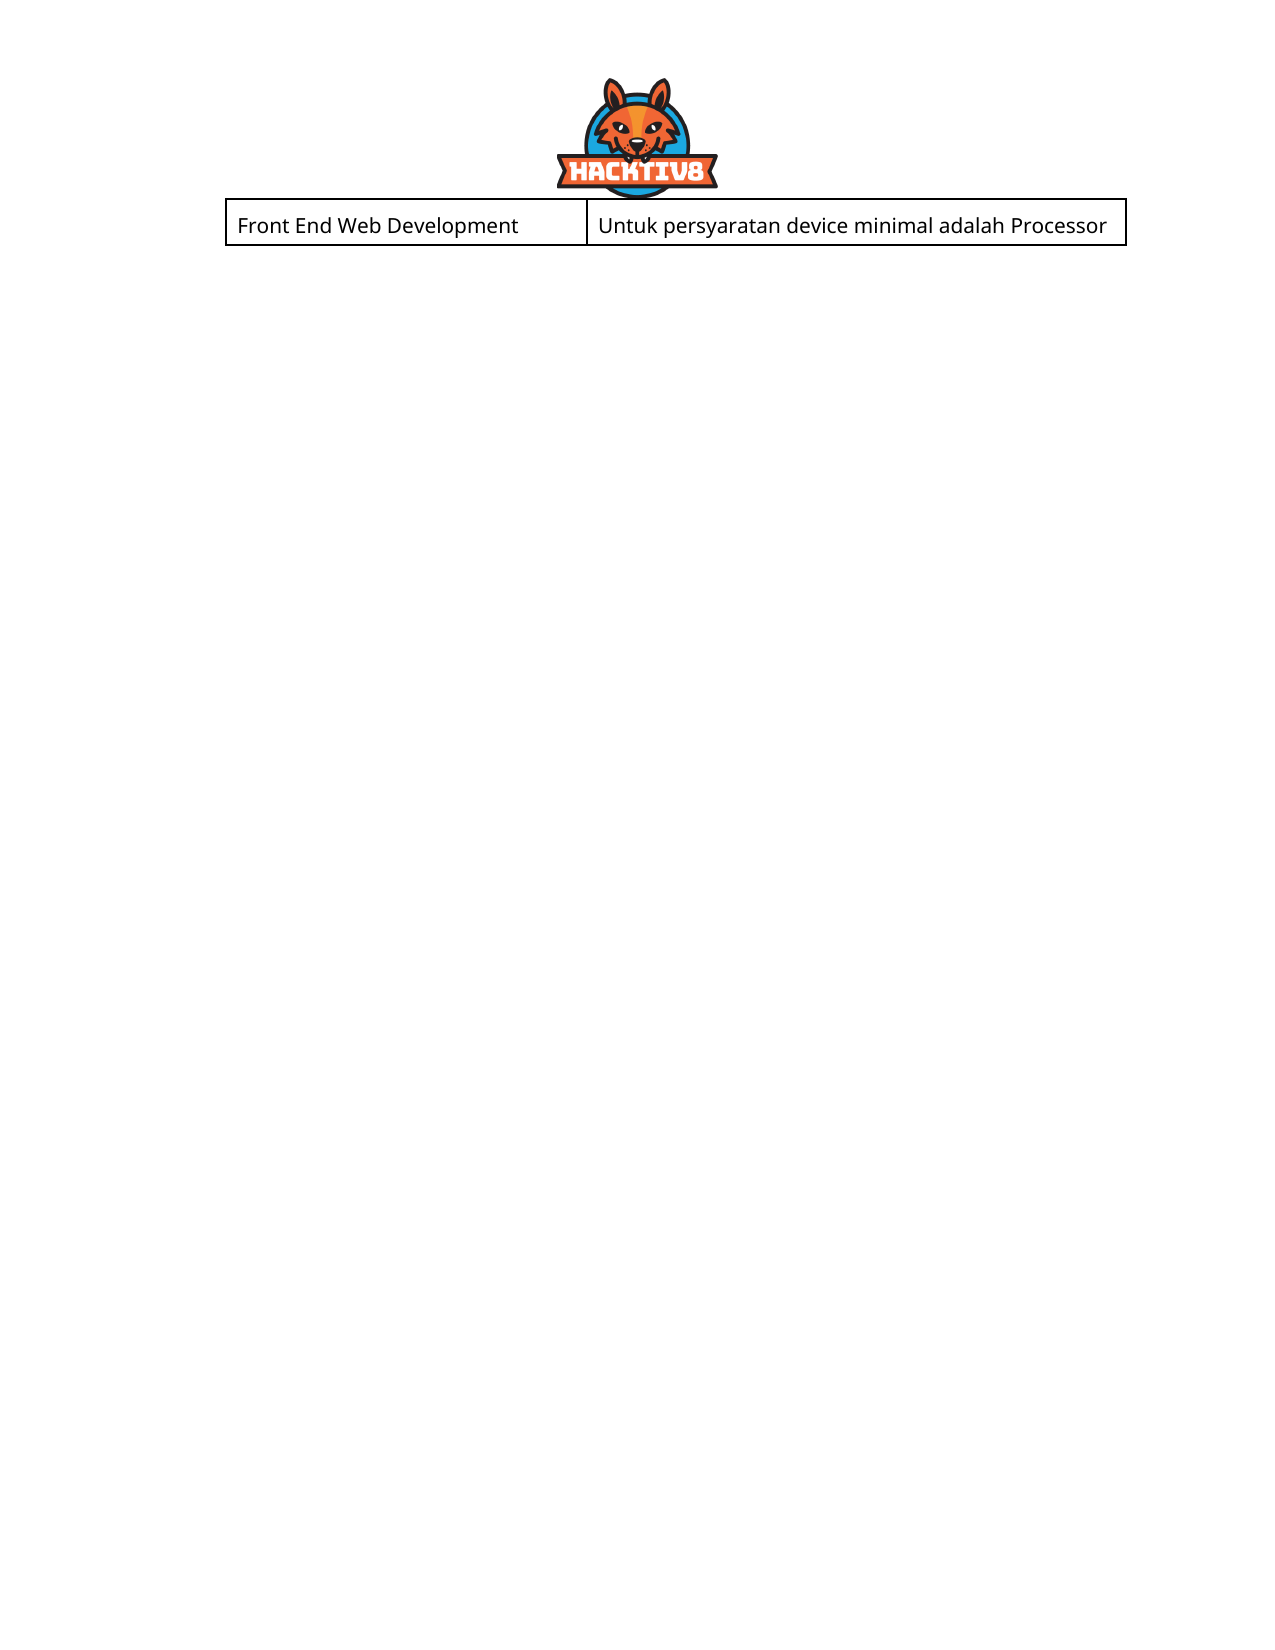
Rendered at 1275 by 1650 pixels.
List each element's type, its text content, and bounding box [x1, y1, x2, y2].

picture [557, 78, 718, 198]
table_cell Untuk persyaratan device minimal adalah Processor [588, 200, 1125, 244]
table_cell Front End Web Development [227, 200, 586, 244]
